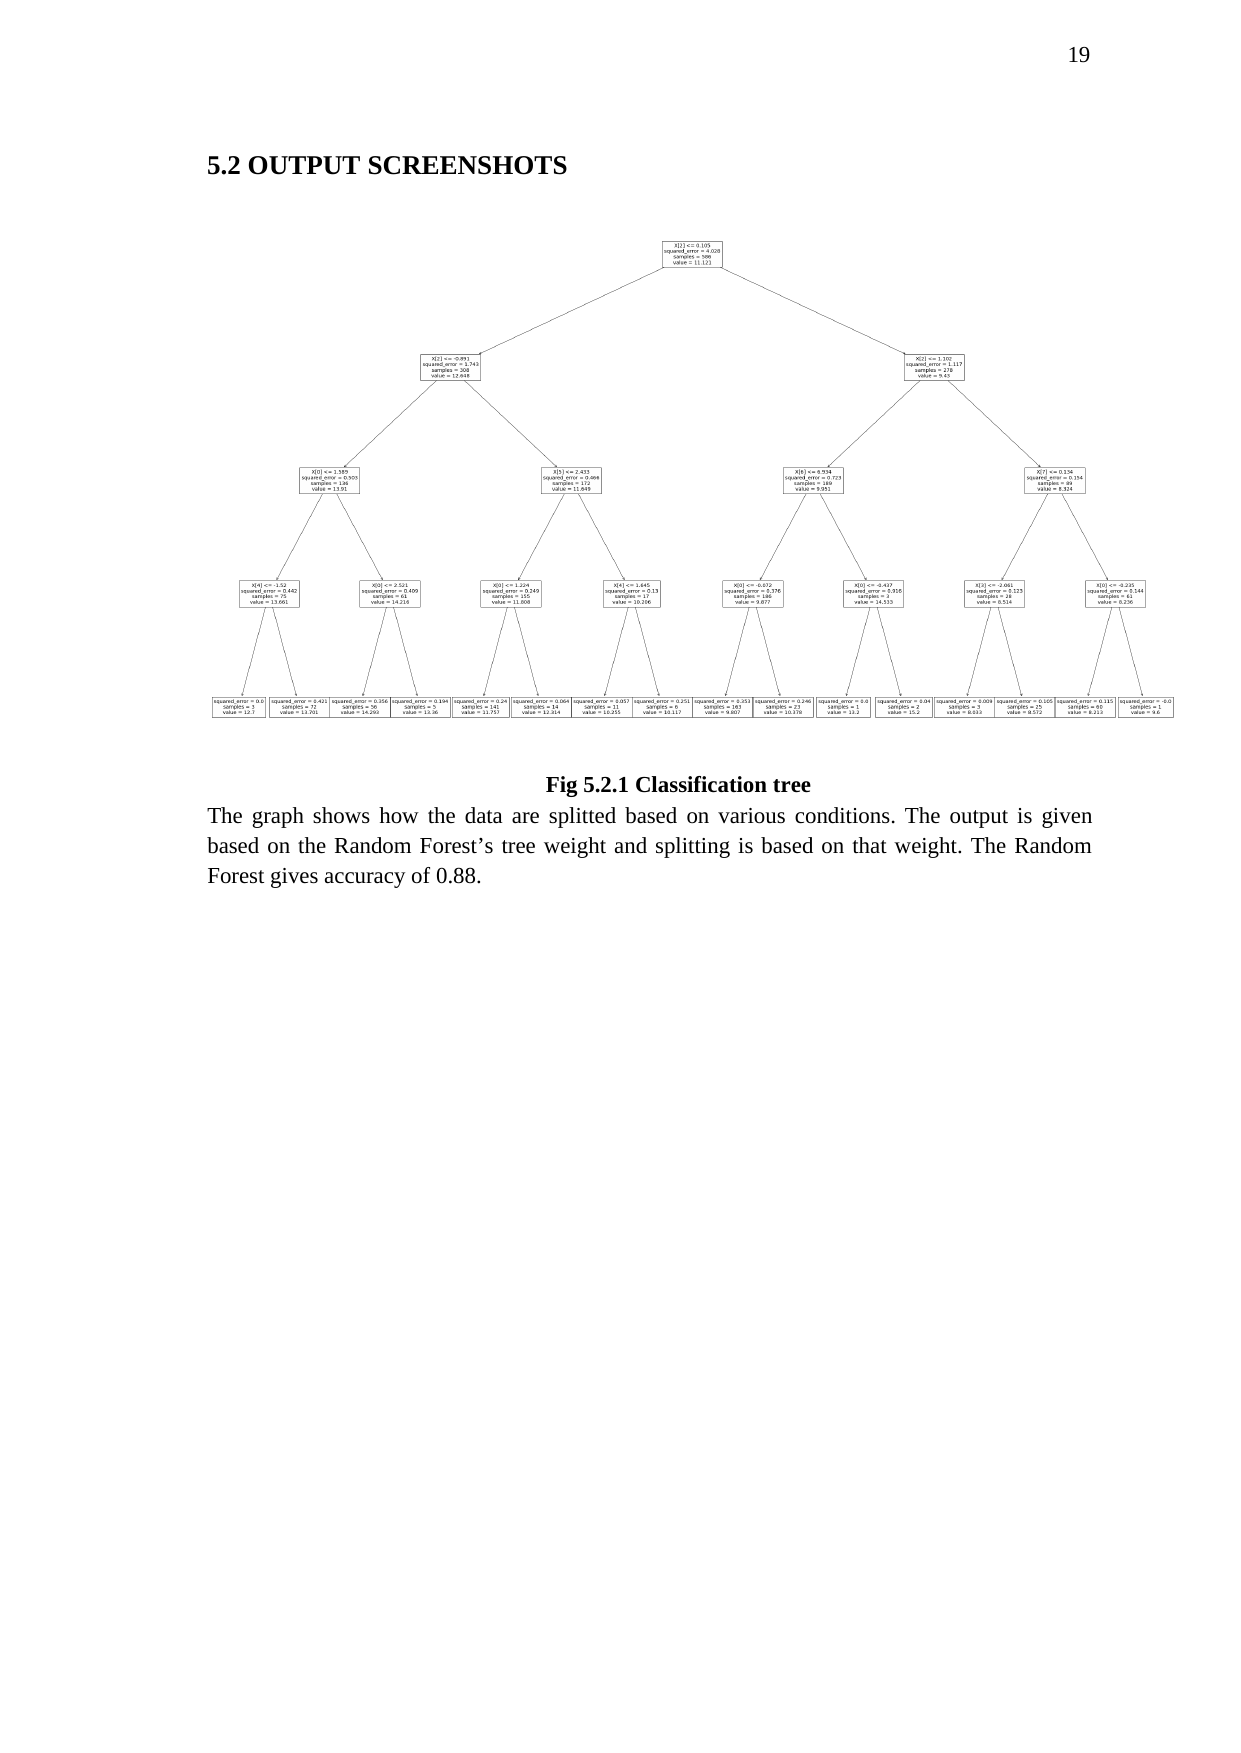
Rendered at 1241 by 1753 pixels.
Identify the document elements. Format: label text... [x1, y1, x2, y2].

text Fig 5.2.1 Classification tree [546, 772, 1117, 798]
subtitle OUTPUT SCREENSHOTS [207, 149, 1117, 180]
picture [207, 195, 1178, 766]
text The graph shows how the data are splitted based on various conditions. The output is given based on the Random Forest’s tree weight and splitting is based on that weight. The Random Forest gives accuracy of 0.88. [207, 802, 1093, 888]
